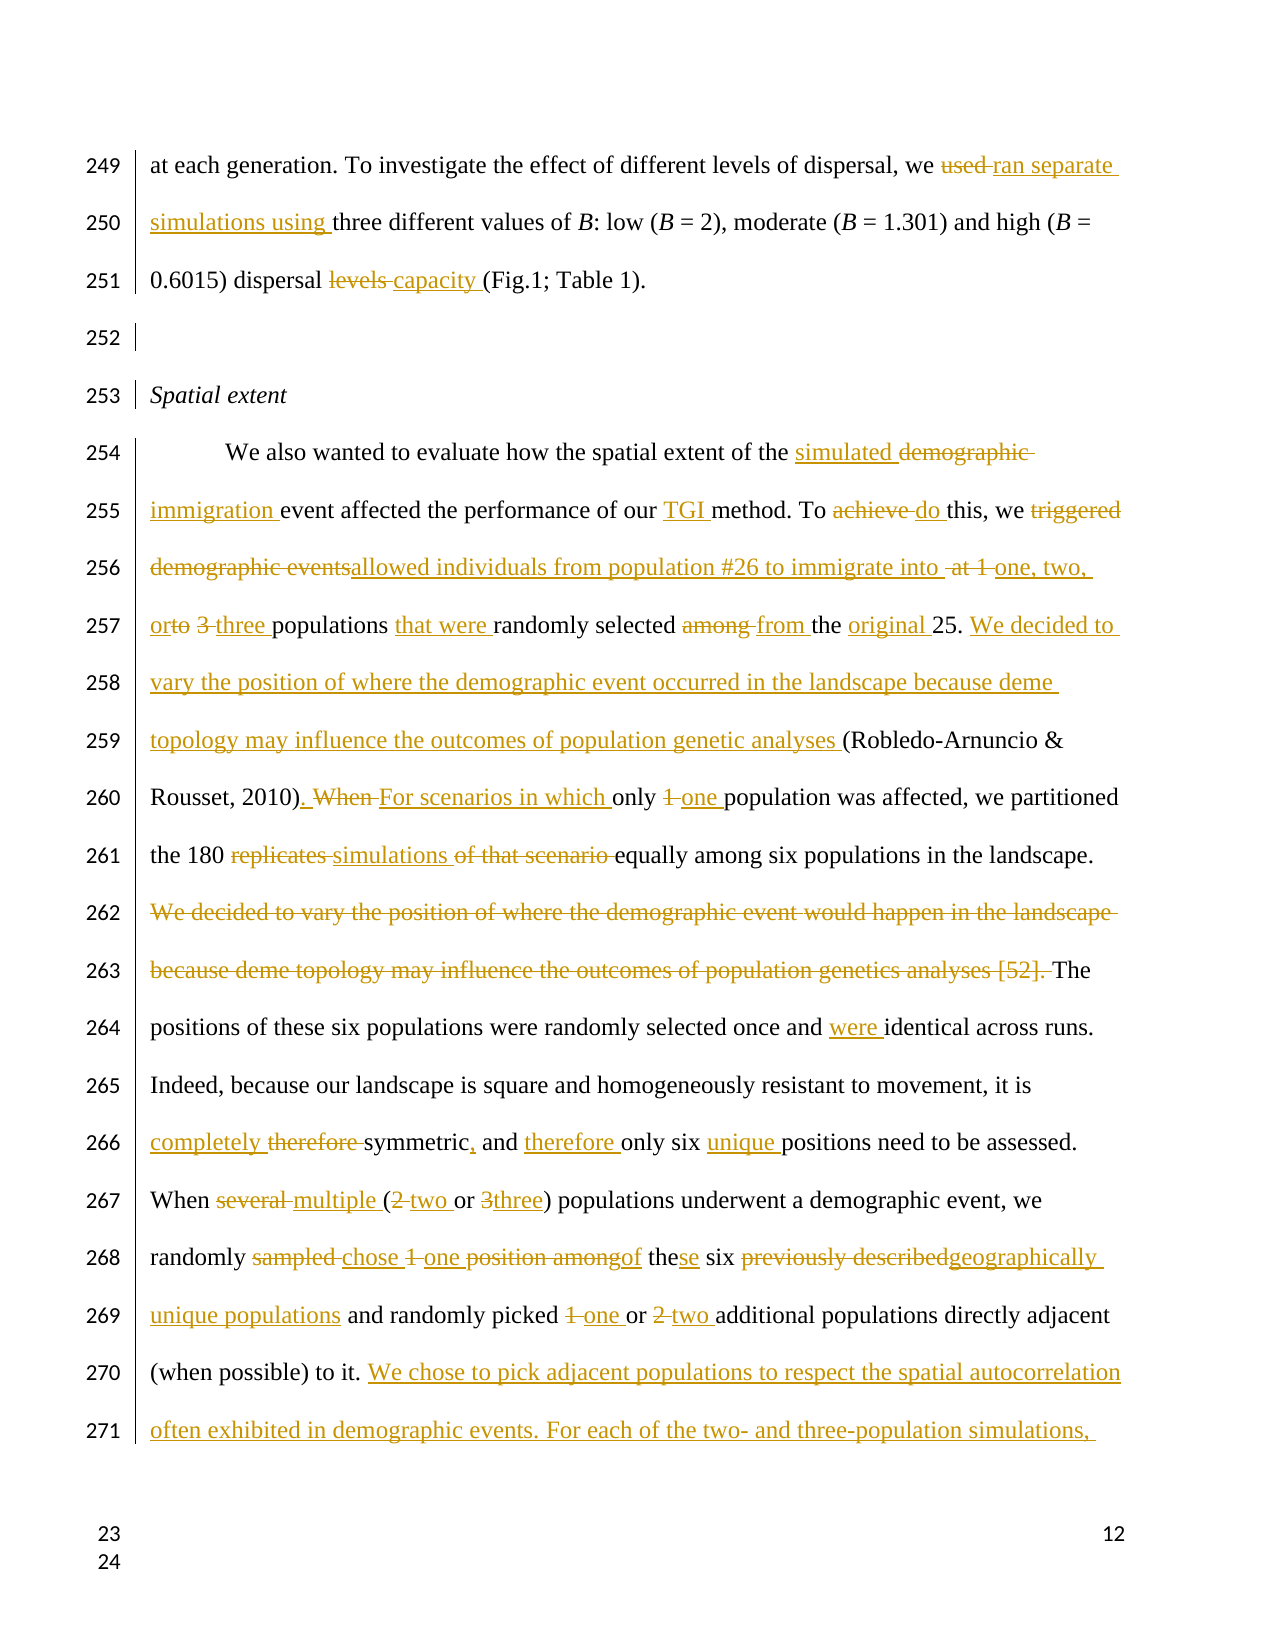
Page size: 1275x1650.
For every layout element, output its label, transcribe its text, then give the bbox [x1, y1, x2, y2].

subtitle Spatial extent [150, 380, 1125, 409]
